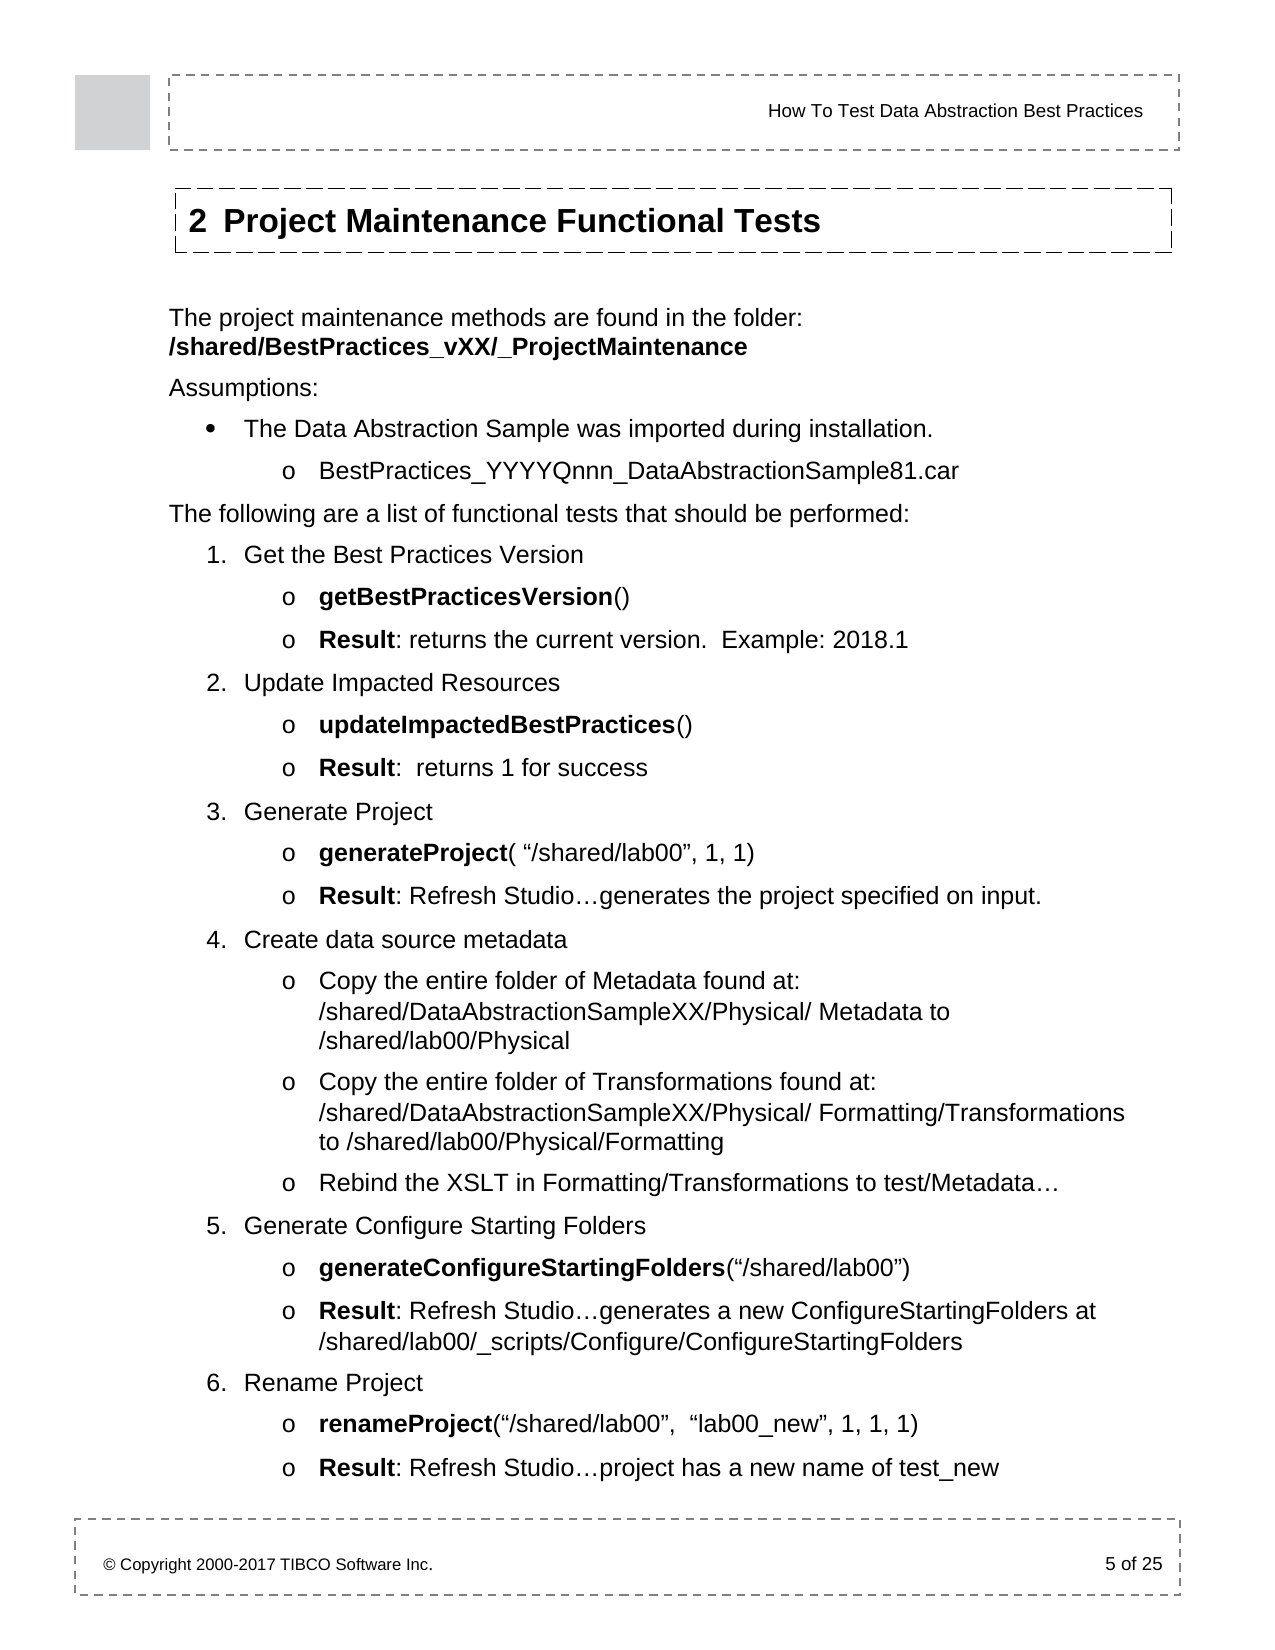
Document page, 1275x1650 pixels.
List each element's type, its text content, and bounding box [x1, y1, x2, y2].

list Result: Refresh Studio…generates a new ConfigureStartingFolders at /shared/lab00/_scripts/Configure/ConfigureStartingFolders [281, 1296, 1162, 1356]
list Copy the entire folder of Metadata found at: /shared/DataAbstractionSampleXX/Physical/ Metadata to /shared/lab00/Physical [281, 966, 1162, 1054]
list Update Impacted Resources [206, 668, 1162, 697]
list renameProject(“/shared/lab00”, “lab00_new”, 1, 1, 1) [281, 1409, 1162, 1440]
list Result: Refresh Studio…generates the project specified on input. [281, 881, 1162, 912]
list Rename Project [206, 1368, 1162, 1397]
list Generate Project [206, 797, 1162, 825]
list updateImpactedBestPractices() [281, 710, 1162, 741]
list Result: Refresh Studio…project has a new name of test_new [281, 1453, 1162, 1484]
list Get the Best Practices Version [206, 540, 1162, 569]
list Copy the entire folder of Transformations found at: /shared/DataAbstractionSampleXX/Physical/ Formatting/Transformations to /shared/lab00/Physical/Formatting [281, 1067, 1162, 1155]
list Create data source metadata [206, 925, 1162, 953]
list Rebind the XSLT in Formatting/Transformations to test/Metadata… [281, 1168, 1162, 1199]
list generateProject( “/shared/lab00”, 1, 1) [281, 838, 1162, 869]
subtitle Project Maintenance Functional Tests [175, 187, 1172, 253]
text Assumptions: [169, 373, 1162, 402]
list Result: returns the current version. Example: 2018.1 [281, 625, 1162, 656]
list generateConfigureStartingFolders(“/shared/lab00”) [281, 1252, 1162, 1283]
list getBestPracticesVersion() [281, 582, 1162, 612]
list Generate Configure Starting Folders [206, 1211, 1162, 1240]
list Result: returns 1 for success [281, 753, 1162, 784]
list The Data Abstraction Sample was imported during installation. [206, 414, 1162, 443]
text The following are a list of functional tests that should be performed: [169, 499, 1162, 528]
list BestPractices_YYYYQnnn_DataAbstractionSample81.car [281, 456, 1162, 487]
text The project maintenance methods are found in the folder: /shared/BestPractices_vXX/_ProjectMaintenance [169, 303, 1162, 361]
